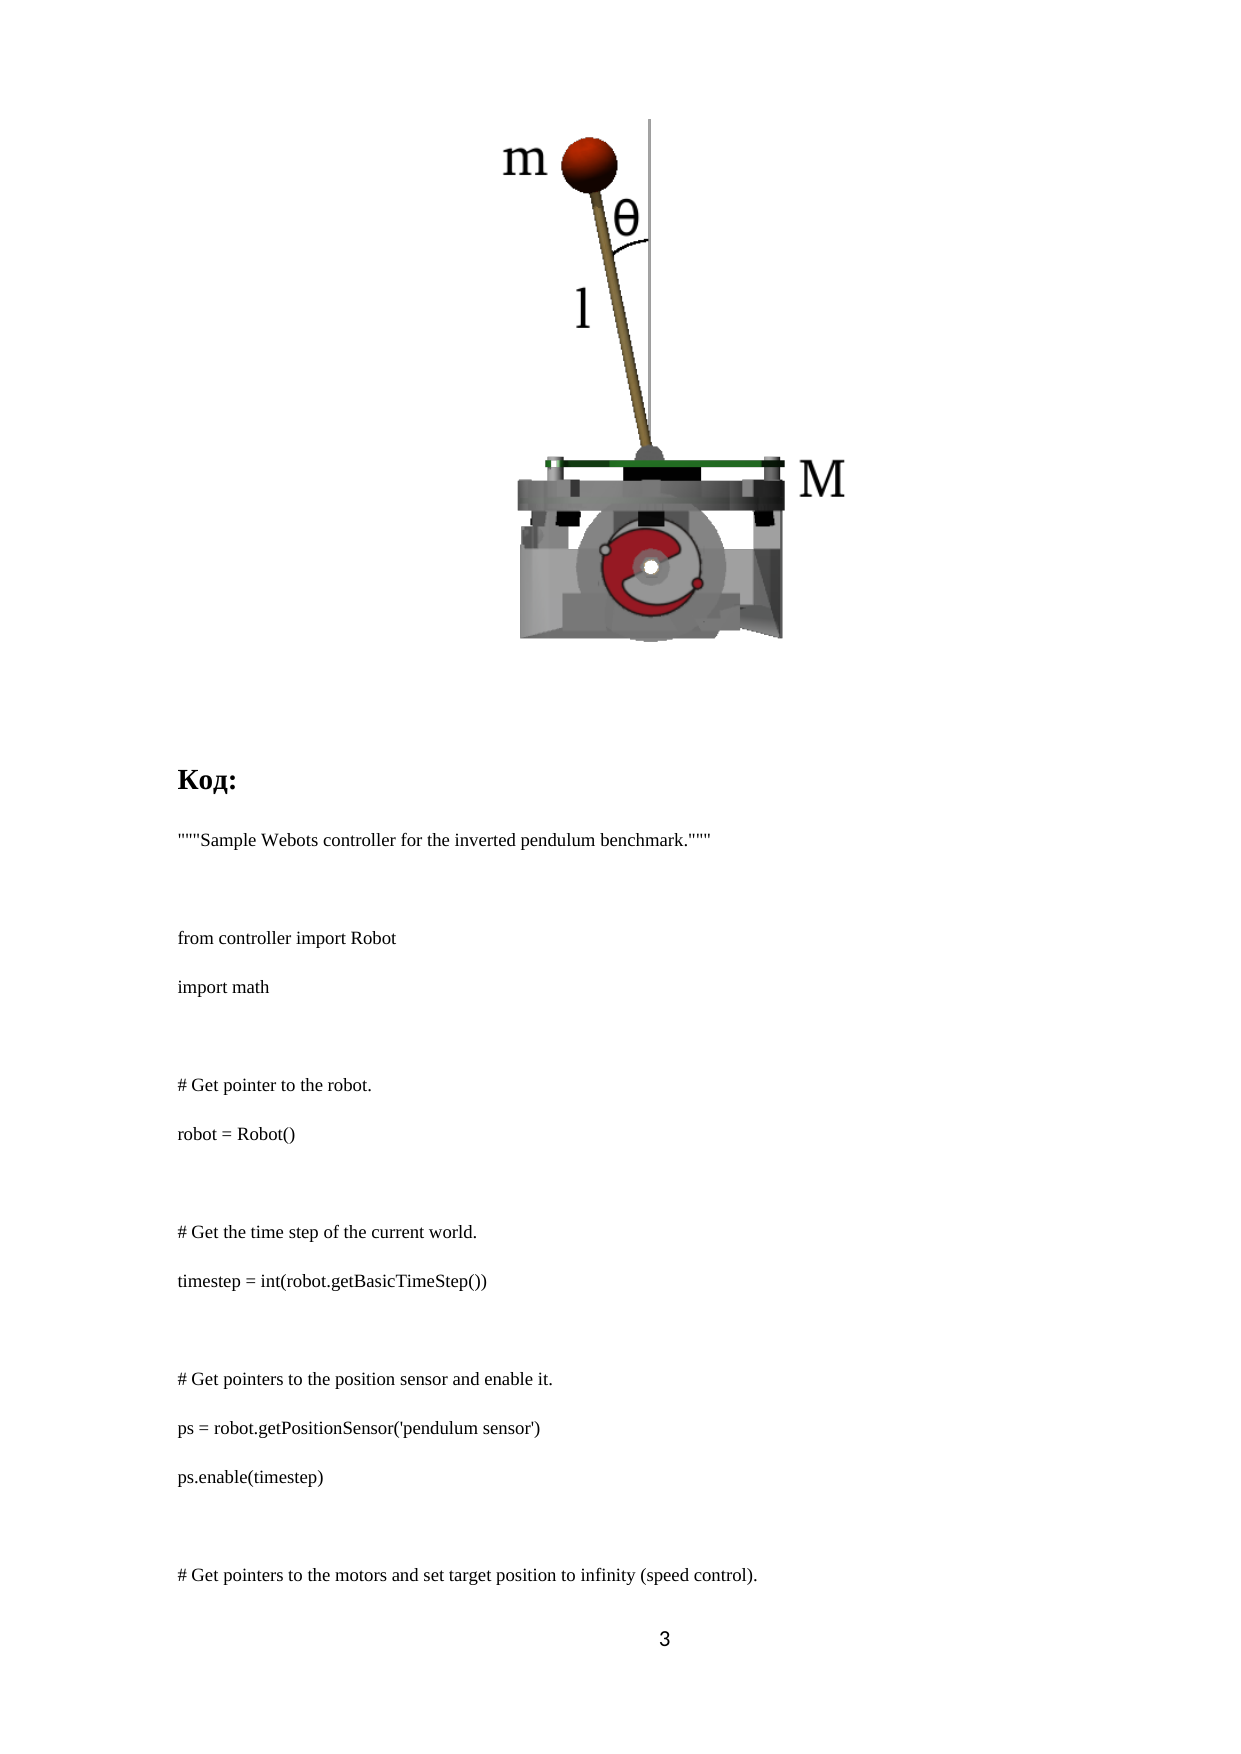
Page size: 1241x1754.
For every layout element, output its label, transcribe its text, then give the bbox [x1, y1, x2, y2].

text Код: [177, 762, 1152, 796]
text timestep = int(robot.getBasicTimeStep()) [177, 1270, 1152, 1291]
text # Get pointers to the position sensor and enable it. [177, 1368, 1152, 1389]
text """Sample Webots controller for the inverted pendulum benchmark.""" [177, 829, 1152, 851]
text from controller import Robot [177, 927, 1152, 948]
text import math [177, 976, 1152, 997]
text # Get the time step of the current world. [177, 1221, 1152, 1242]
text # Get pointers to the motors and set target position to infinity (speed control). [177, 1563, 1152, 1585]
text # Get pointer to the robot. [177, 1074, 1152, 1095]
picture [432, 118, 897, 676]
text robot = Robot() [177, 1123, 1152, 1144]
text ps.enable(timestep) [177, 1466, 1152, 1487]
text ps = robot.getPositionSensor('pendulum sensor') [177, 1417, 1152, 1438]
